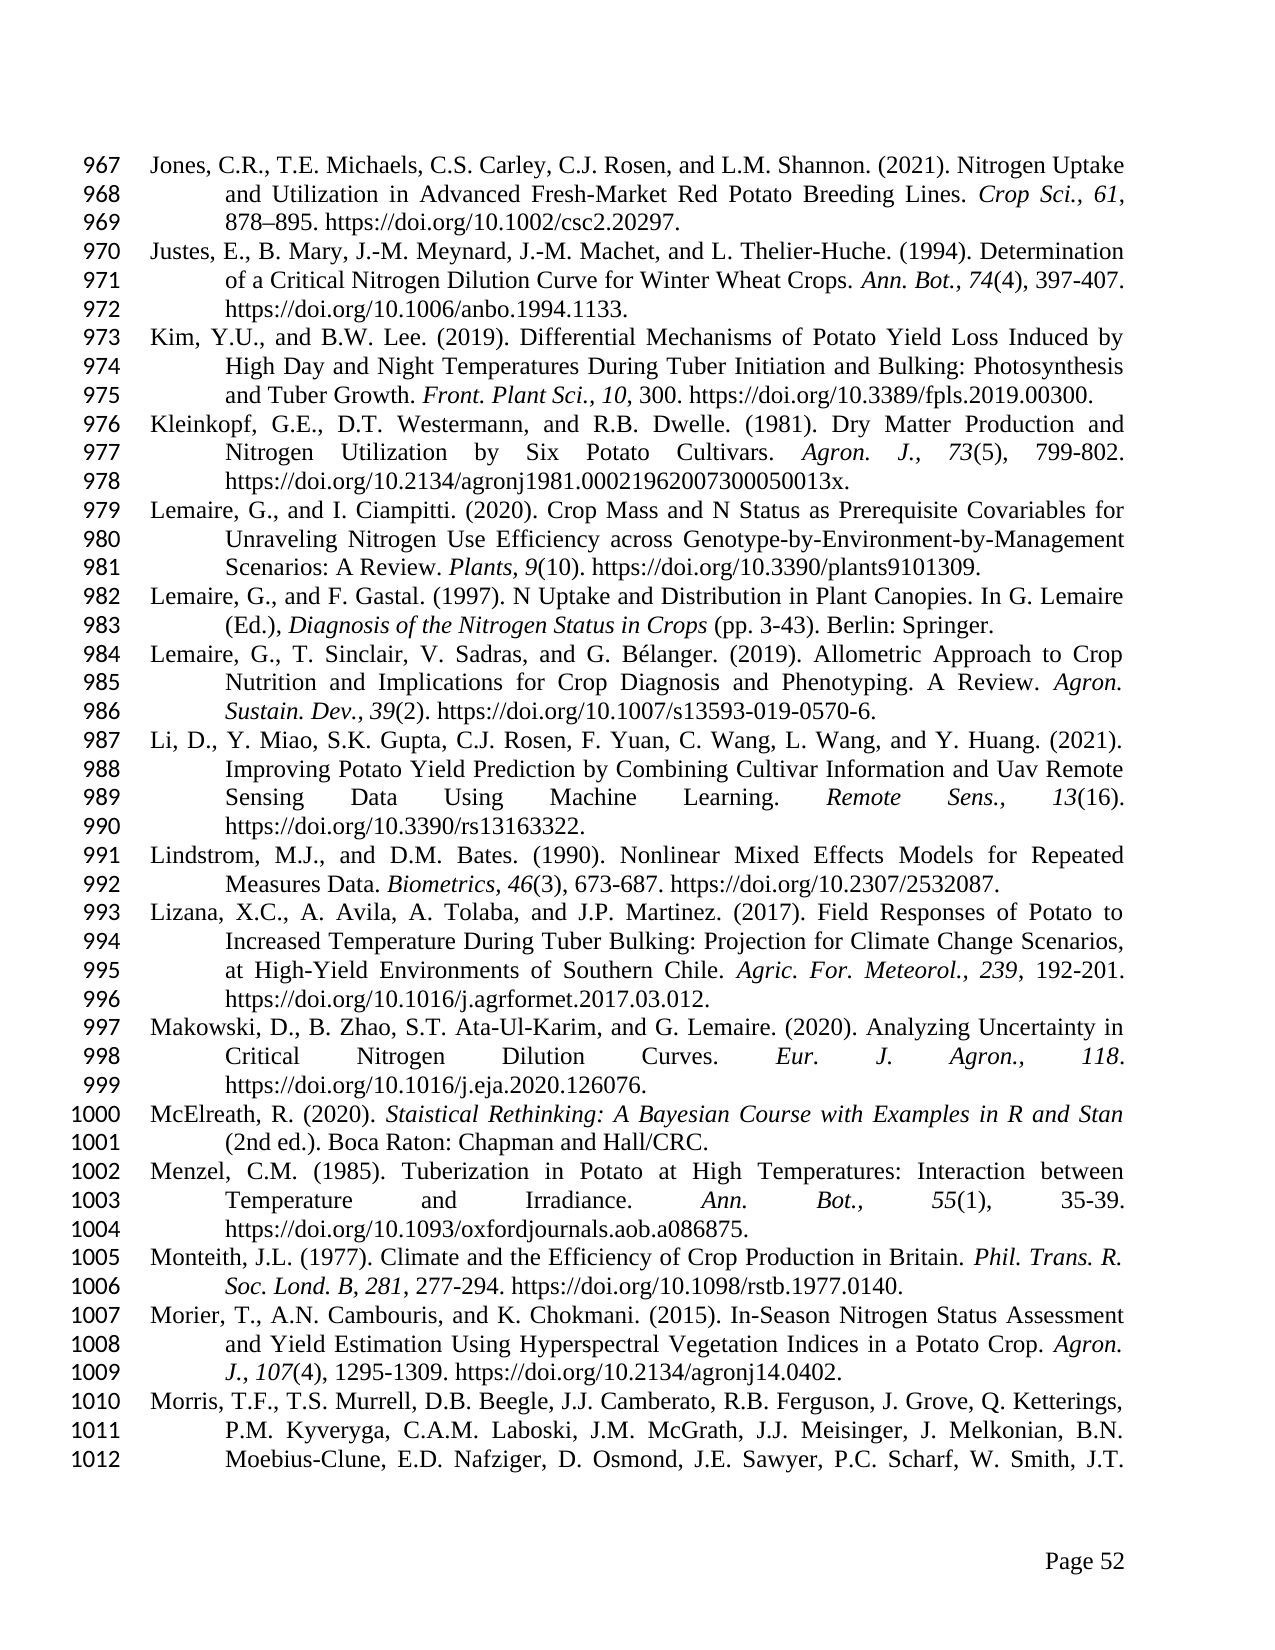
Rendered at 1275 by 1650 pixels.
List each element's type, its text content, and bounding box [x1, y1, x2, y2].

text Justes, E., B. Mary, J.-M. Meynard, J.-M. Machet, and L. Thelier-Huche. (1994). Determination of a Critical Nitrogen Dilution Curve for Winter Wheat Crops. Ann. Bot., 74(4), 397-407. https://doi.org/10.1006/anbo.1994.1133. [150, 236, 1125, 322]
text Morier, T., A.N. Cambouris, and K. Chokmani. (2015). In-Season Nitrogen Status Assessment and Yield Estimation Using Hyperspectral Vegetation Indices in a Potato Crop. Agron. J., 107(4), 1295-1309. https://doi.org/10.2134/agronj14.0402. [150, 1300, 1125, 1386]
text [150, 1386, 1125, 1472]
text Jones, C.R., T.E. Michaels, C.S. Carley, C.J. Rosen, and L.M. Shannon. (2021). Nitrogen Uptake and Utilization in Advanced Fresh-Market Red Potato Breeding Lines. Crop Sci., 61, 878–895. https://doi.org/10.1002/csc2.20297. [150, 150, 1125, 236]
text Lemaire, G., and F. Gastal. (1997). N Uptake and Distribution in Plant Canopies. In G. Lemaire (Ed.), Diagnosis of the Nitrogen Status in Crops (pp. 3-43). Berlin: Springer. [150, 581, 1125, 639]
text Kim, Y.U., and B.W. Lee. (2019). Differential Mechanisms of Potato Yield Loss Induced by High Day and Night Temperatures During Tuber Initiation and Bulking: Photosynthesis and Tuber Growth. Front. Plant Sci., 10, 300. https://doi.org/10.3389/fpls.2019.00300. [150, 322, 1125, 409]
text Lizana, X.C., A. Avila, A. Tolaba, and J.P. Martinez. (2017). Field Responses of Potato to Increased Temperature During Tuber Bulking: Projection for Climate Change Scenarios, at High-Yield Environments of Southern Chile. Agric. For. Meteorol., 239, 192-201. https://doi.org/10.1016/j.agrformet.2017.03.012. [150, 897, 1125, 1012]
text Lindstrom, M.J., and D.M. Bates. (1990). Nonlinear Mixed Effects Models for Repeated Measures Data. Biometrics, 46(3), 673-687. https://doi.org/10.2307/2532087. [150, 840, 1125, 897]
text Lemaire, G., T. Sinclair, V. Sadras, and G. Bélanger. (2019). Allometric Approach to Crop Nutrition and Implications for Crop Diagnosis and Phenotyping. A Review. Agron. Sustain. Dev., 39(2). https://doi.org/10.1007/s13593-019-0570-6. [150, 639, 1125, 725]
text Menzel, C.M. (1985). Tuberization in Potato at High Temperatures: Interaction between Temperature and Irradiance. Ann. Bot., 55(1), 35-39. https://doi.org/10.1093/oxfordjournals.aob.a086875. [150, 1156, 1125, 1242]
text Kleinkopf, G.E., D.T. Westermann, and R.B. Dwelle. (1981). Dry Matter Production and Nitrogen Utilization by Six Potato Cultivars. Agron. J., 73(5), 799-802. https://doi.org/10.2134/agronj1981.00021962007300050013x. [150, 409, 1125, 495]
text Monteith, J.L. (1977). Climate and the Efficiency of Crop Production in Britain. Phil. Trans. R. Soc. Lond. B, 281, 277-294. https://doi.org/10.1098/rstb.1977.0140. [150, 1242, 1125, 1300]
text Li, D., Y. Miao, S.K. Gupta, C.J. Rosen, F. Yuan, C. Wang, L. Wang, and Y. Huang. (2021). Improving Potato Yield Prediction by Combining Cultivar Information and Uav Remote Sensing Data Using Machine Learning. Remote Sens., 13(16). https://doi.org/10.3390/rs13163322. [150, 725, 1125, 840]
text Makowski, D., B. Zhao, S.T. Ata-Ul-Karim, and G. Lemaire. (2020). Analyzing Uncertainty in Critical Nitrogen Dilution Curves. Eur. J. Agron., 118. https://doi.org/10.1016/j.eja.2020.126076. [150, 1012, 1125, 1099]
text McElreath, R. (2020). Staistical Rethinking: A Bayesian Course with Examples in R and Stan (2nd ed.). Boca Raton: Chapman and Hall/CRC. [150, 1099, 1125, 1156]
text Lemaire, G., and I. Ciampitti. (2020). Crop Mass and N Status as Prerequisite Covariables for Unraveling Nitrogen Use Efficiency across Genotype-by-Environment-by-Management Scenarios: A Review. Plants, 9(10). https://doi.org/10.3390/plants9101309. [150, 495, 1125, 581]
